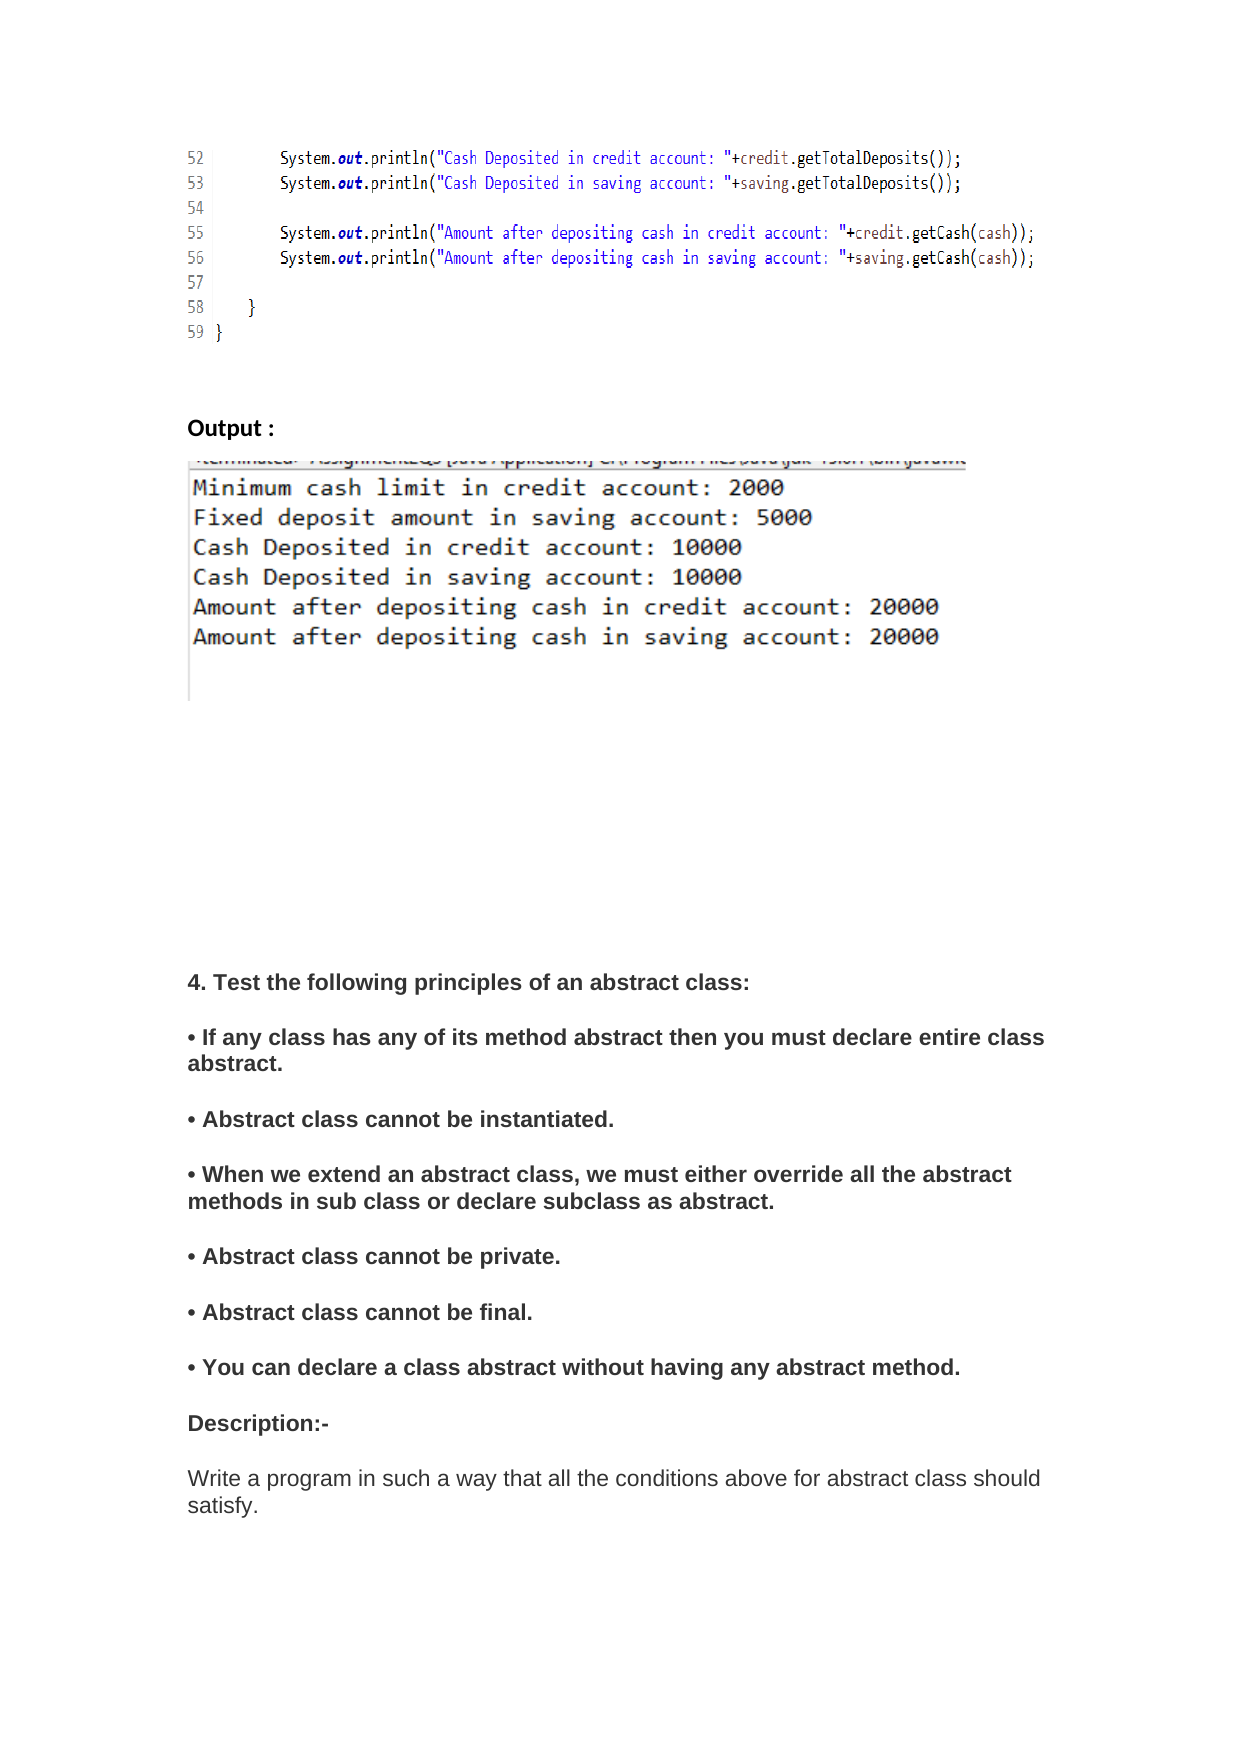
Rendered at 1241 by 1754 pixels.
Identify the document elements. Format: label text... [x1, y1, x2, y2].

text • If any class has any of its method abstract then you must declare entire class abstract. [187, 1024, 1053, 1077]
text 4. Test the following principles of an abstract class: [187, 968, 1053, 995]
text • Abstract class cannot be final. [187, 1299, 1053, 1325]
text Write a program in such a way that all the conditions above for abstract class should satisfy. [187, 1465, 1053, 1518]
text • When we extend an abstract class, we must either override all the abstract methods in sub class or declare subclass as abstract. [187, 1161, 1053, 1214]
text Description:- [187, 1410, 1053, 1436]
text • You can declare a class abstract without having any abstract method. [187, 1354, 1053, 1381]
picture [187, 150, 1052, 344]
text • Abstract class cannot be instantiated. [187, 1106, 1053, 1132]
picture [187, 461, 966, 701]
text Output : [187, 412, 1053, 442]
text • Abstract class cannot be private. [187, 1243, 1053, 1269]
